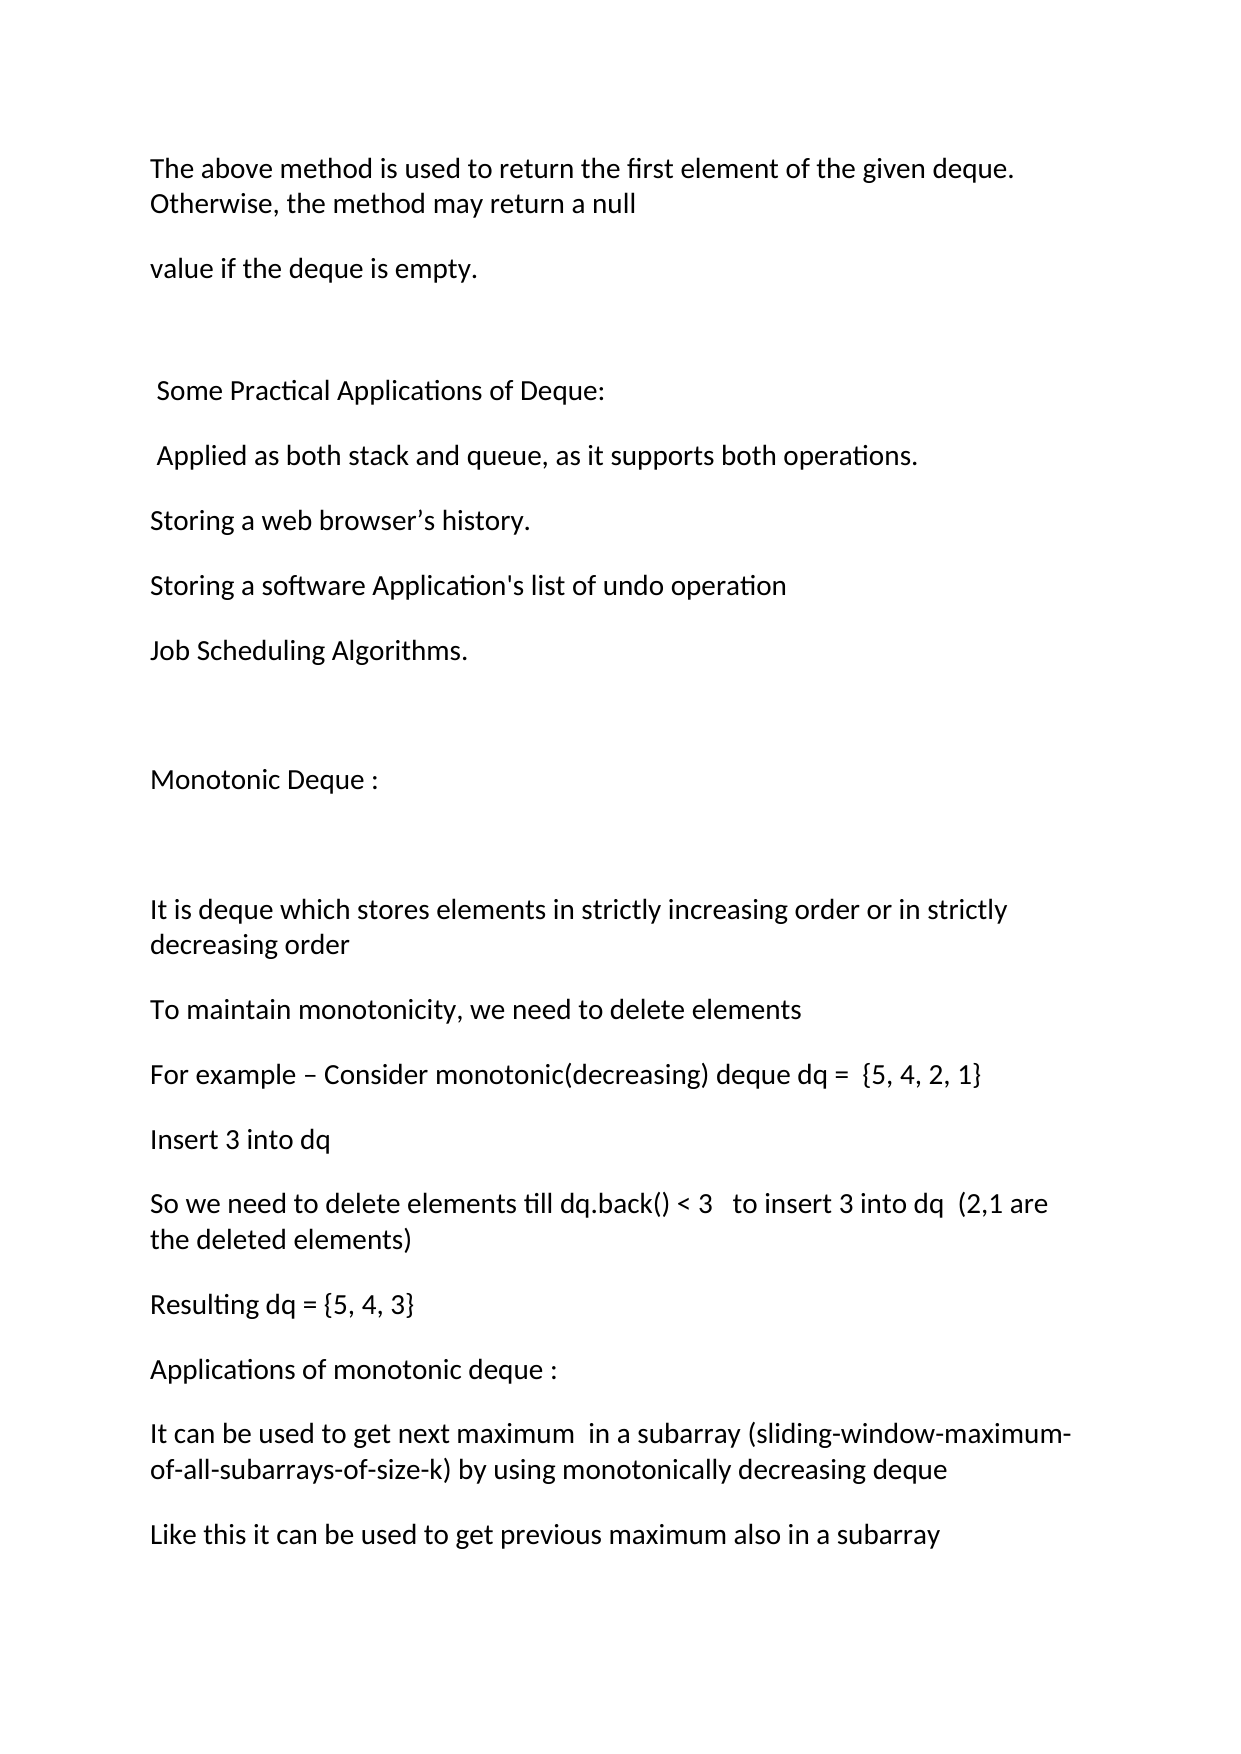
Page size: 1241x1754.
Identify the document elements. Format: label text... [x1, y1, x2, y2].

text Resulting dq = {5, 4, 3} [150, 1286, 1090, 1322]
text Like this it can be used to get previous maximum also in a subarray [150, 1516, 1090, 1552]
text Insert 3 into dq [150, 1121, 1090, 1156]
text It is deque which stores elements in strictly increasing order or in strictly decreasing order [150, 891, 1090, 962]
text The above method is used to return the first element of the given deque. Otherwise, the method may return a null [150, 150, 1090, 221]
text value if the deque is empty. [150, 250, 1090, 286]
text Job Scheduling Algorithms. [150, 632, 1090, 667]
text Applied as both stack and queue, as it supports both operations. [150, 437, 1090, 473]
text To maintain monotonicity, we need to delete elements [150, 991, 1090, 1027]
text Monotonic Deque : [150, 761, 1090, 797]
text So we need to delete elements till dq.back() < 3 to insert 3 into dq (2,1 are the deleted elements) [150, 1186, 1090, 1257]
text Some Practical Applications of Deque: [150, 372, 1090, 408]
text Applications of monotonic deque : [150, 1351, 1090, 1386]
text It can be used to get next maximum in a subarray (sliding-window-maximum-of-all-subarrays-of-size-k) by using monotonically decreasing deque [150, 1416, 1090, 1487]
text Storing a software Application's list of undo operation [150, 567, 1090, 602]
text Storing a web browser’s history. [150, 502, 1090, 538]
text For example – Consider monotonic(decreasing) deque dq = {5, 4, 2, 1} [150, 1056, 1090, 1092]
